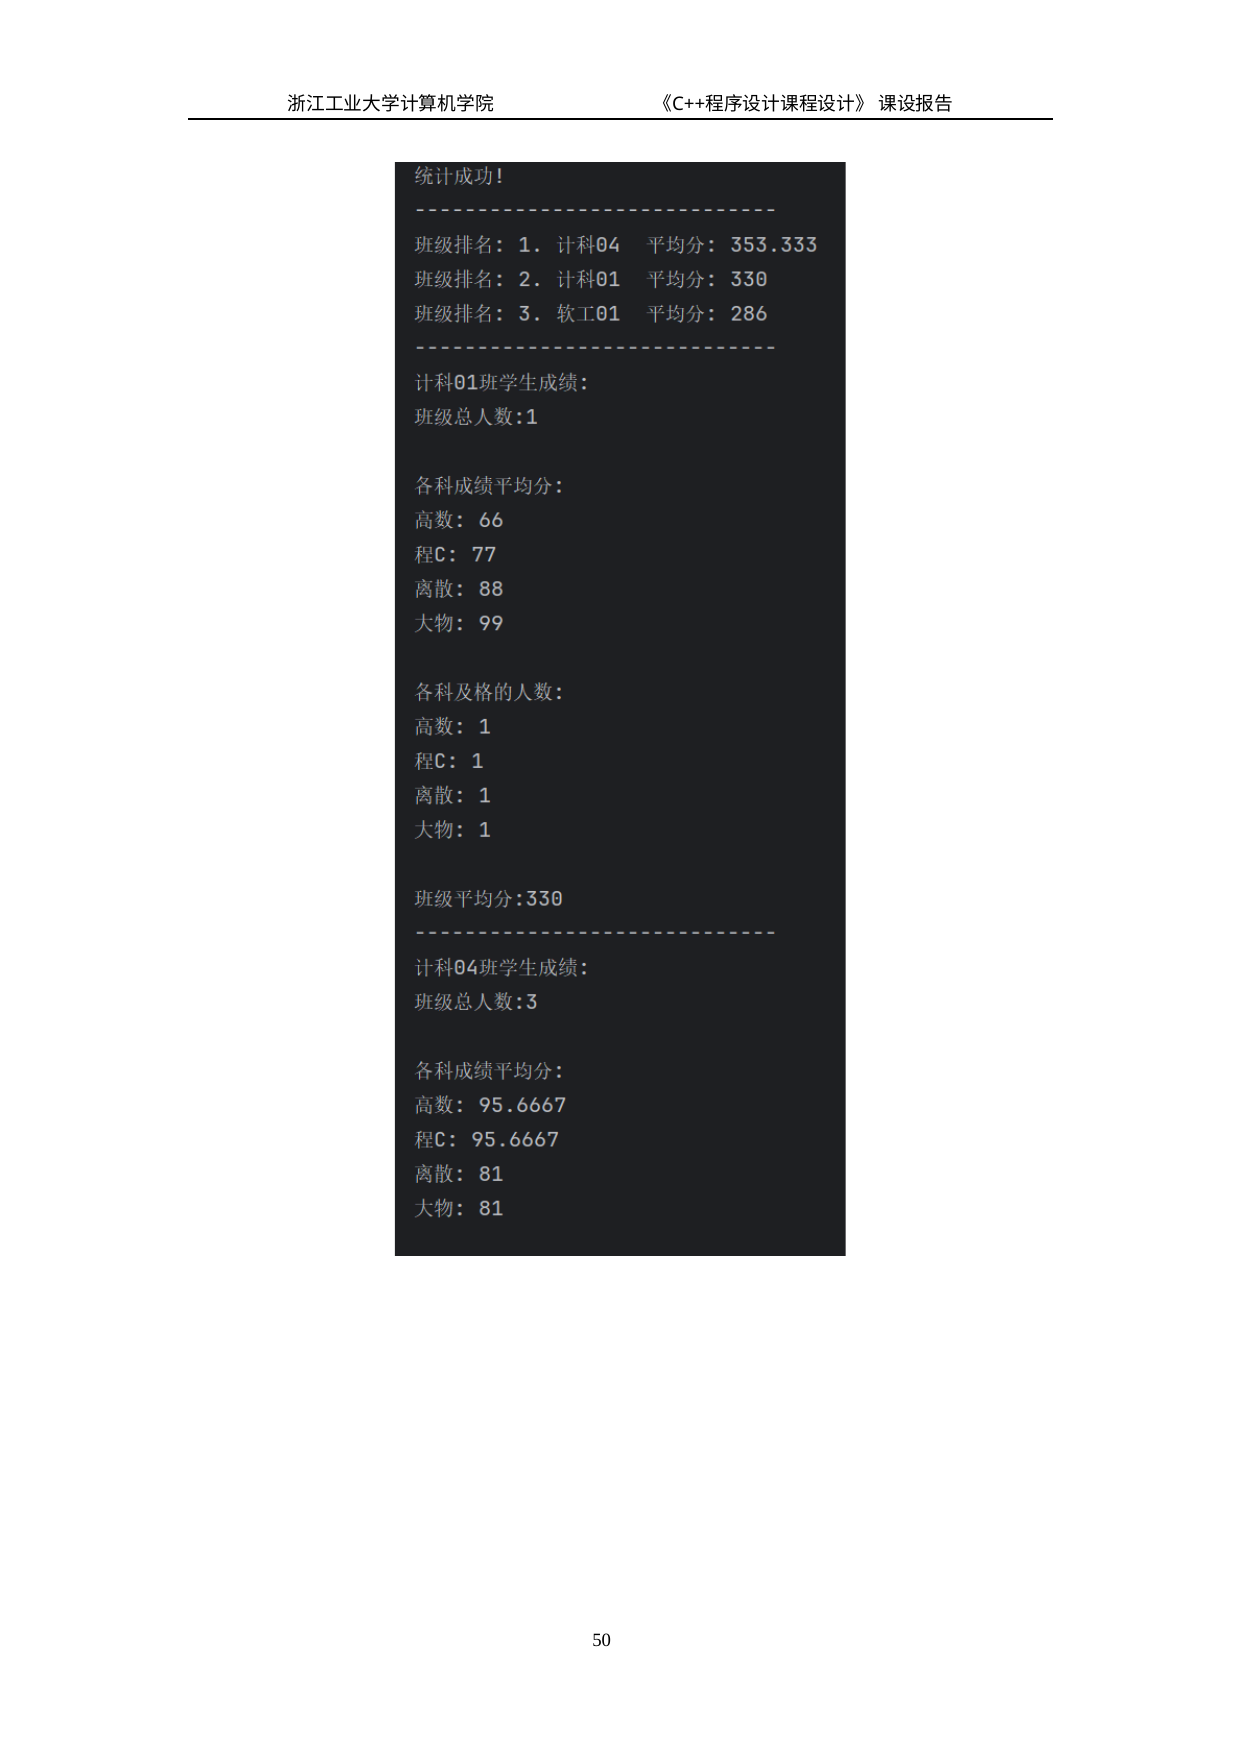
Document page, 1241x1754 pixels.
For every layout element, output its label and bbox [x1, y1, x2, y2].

picture [394, 162, 846, 1256]
